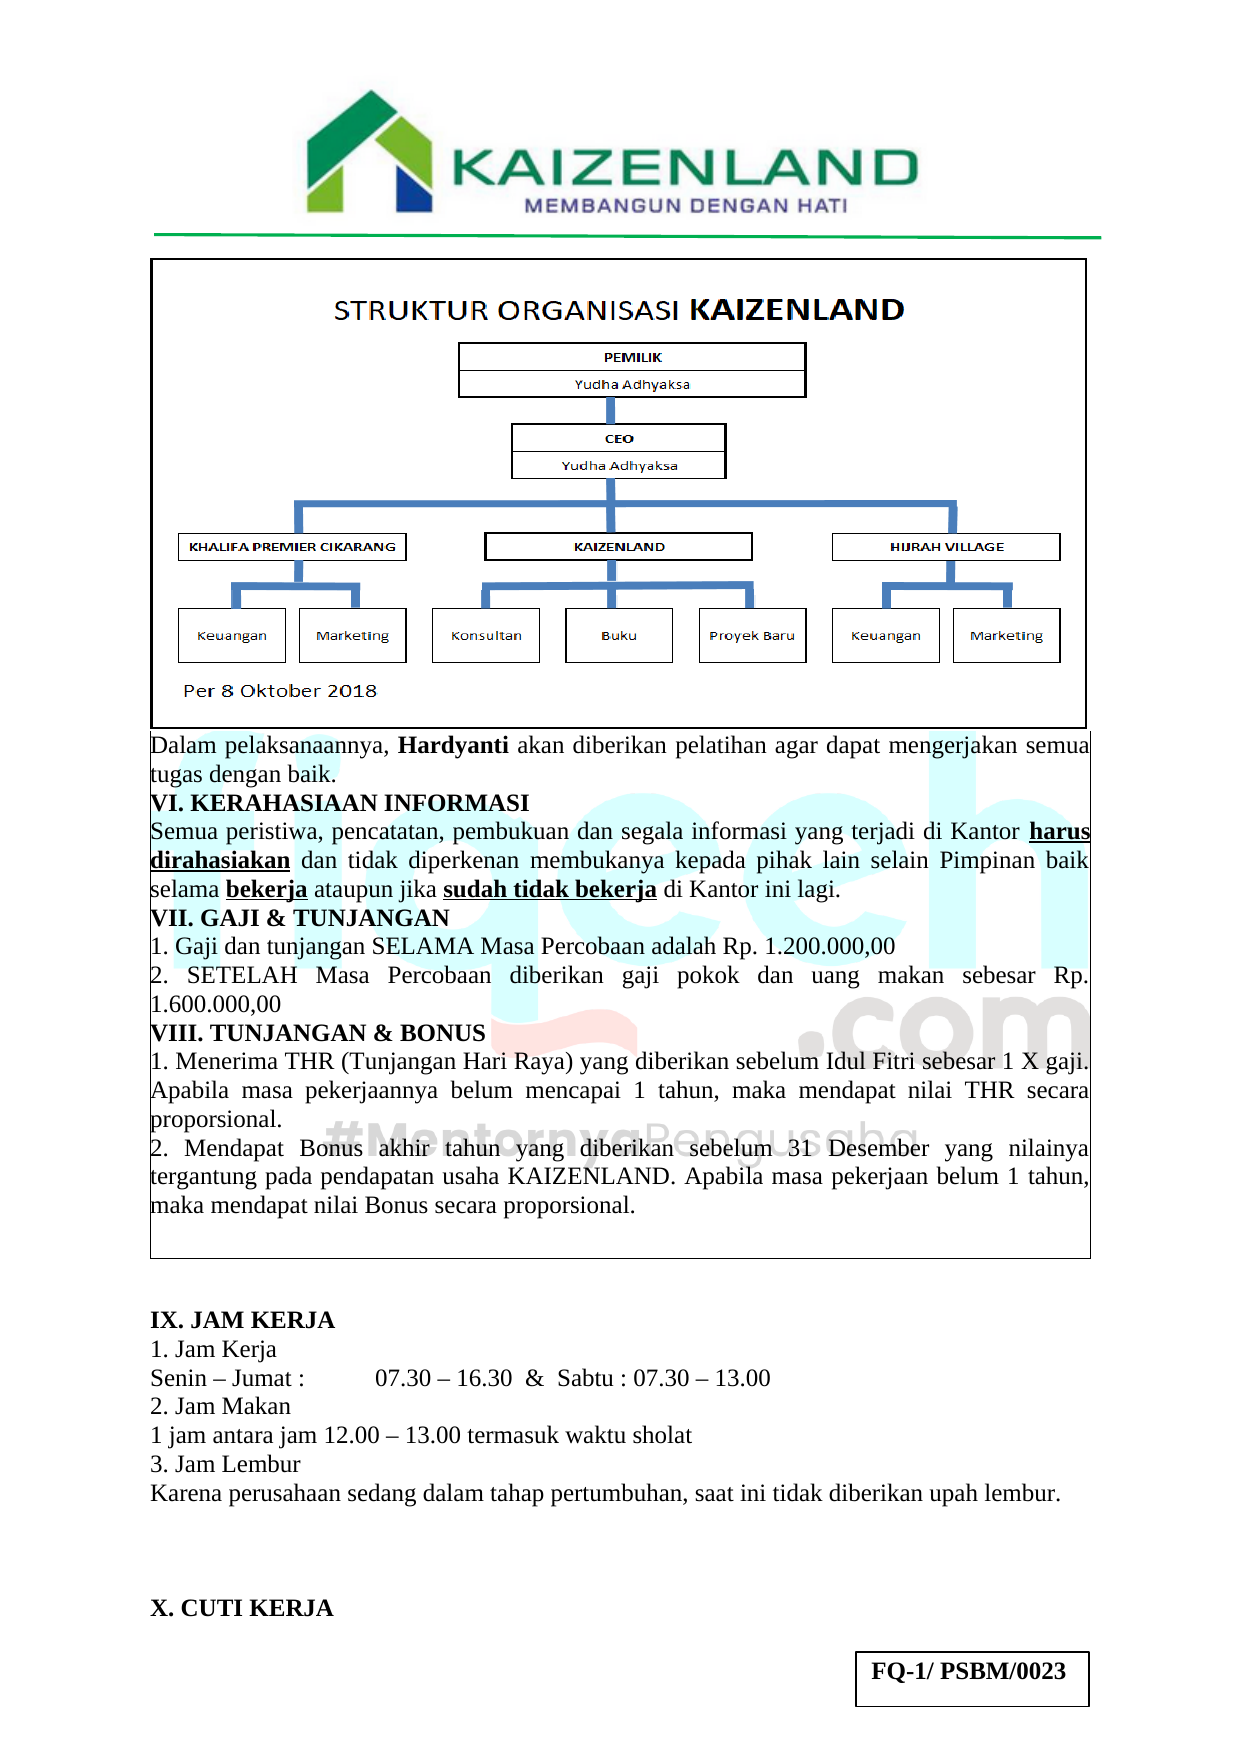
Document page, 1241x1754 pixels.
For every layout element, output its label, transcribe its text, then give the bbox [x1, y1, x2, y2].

text Karena perusahaan sedang dalam tahap pertumbuhan, saat ini tidak diberikan upah lembur. [150, 1478, 1090, 1506]
text 2. SETELAH Masa Percobaan diberikan gaji pokok dan uang makan sebesar Rp. 1.600.000,00 [150, 960, 1090, 1018]
text VIII. TUNJANGAN & BONUS [150, 1018, 1090, 1046]
text X. CUTI KERJA [150, 1593, 1090, 1621]
text 3. Jam Lembur [150, 1449, 1090, 1478]
text 1. Jam Kerja [150, 1334, 1090, 1363]
text Senin – Jumat : 07.30 – 16.30 & Sabtu : 07.30 – 13.00 [150, 1363, 1090, 1391]
text 1 jam antara jam 12.00 – 13.00 termasuk waktu sholat [150, 1420, 1090, 1449]
text Dalam pelaksanaannya, Hardyanti akan diberikan pelatihan agar dapat mengerjakan semua tugas dengan baik. [150, 731, 1090, 788]
text VII. GAJI & TUNJANGAN [150, 903, 1090, 931]
picture [292, 73, 936, 228]
picture [150, 255, 1092, 731]
text Semua peristiwa, pencatatan, pembukuan dan segala informasi yang terjadi di Kantor harus dirahasiakan dan tidak diperkenan membukanya kepada pihak lain selain Pimpinan baik selama bekerja ataupun jika sudah tidak bekerja di Kantor ini lagi. [150, 816, 1090, 903]
text 1. Gaji dan tunjangan SELAMA Masa Percobaan adalah Rp. 1.200.000,00 [150, 931, 1090, 960]
text 2. Jam Makan [150, 1391, 1090, 1420]
text VI. KERAHASIAAN INFORMASI [150, 788, 1090, 816]
text IX. JAM KERJA [150, 1305, 1090, 1334]
text 1. Menerima THR (Tunjangan Hari Raya) yang diberikan sebelum Idul Fitri sebesar 1 X gaji. Apabila masa pekerjaannya belum mencapai 1 tahun, maka mendapat nilai THR secara proporsional. [150, 1046, 1090, 1133]
text 2. Mendapat Bonus akhir tahun yang diberikan sebelum 31 Desember yang nilainya tergantung pada pendapatan usaha KAIZENLAND. Apabila masa pekerjaan belum 1 tahun, maka mendapat nilai Bonus secara proporsional. [150, 1133, 1090, 1219]
